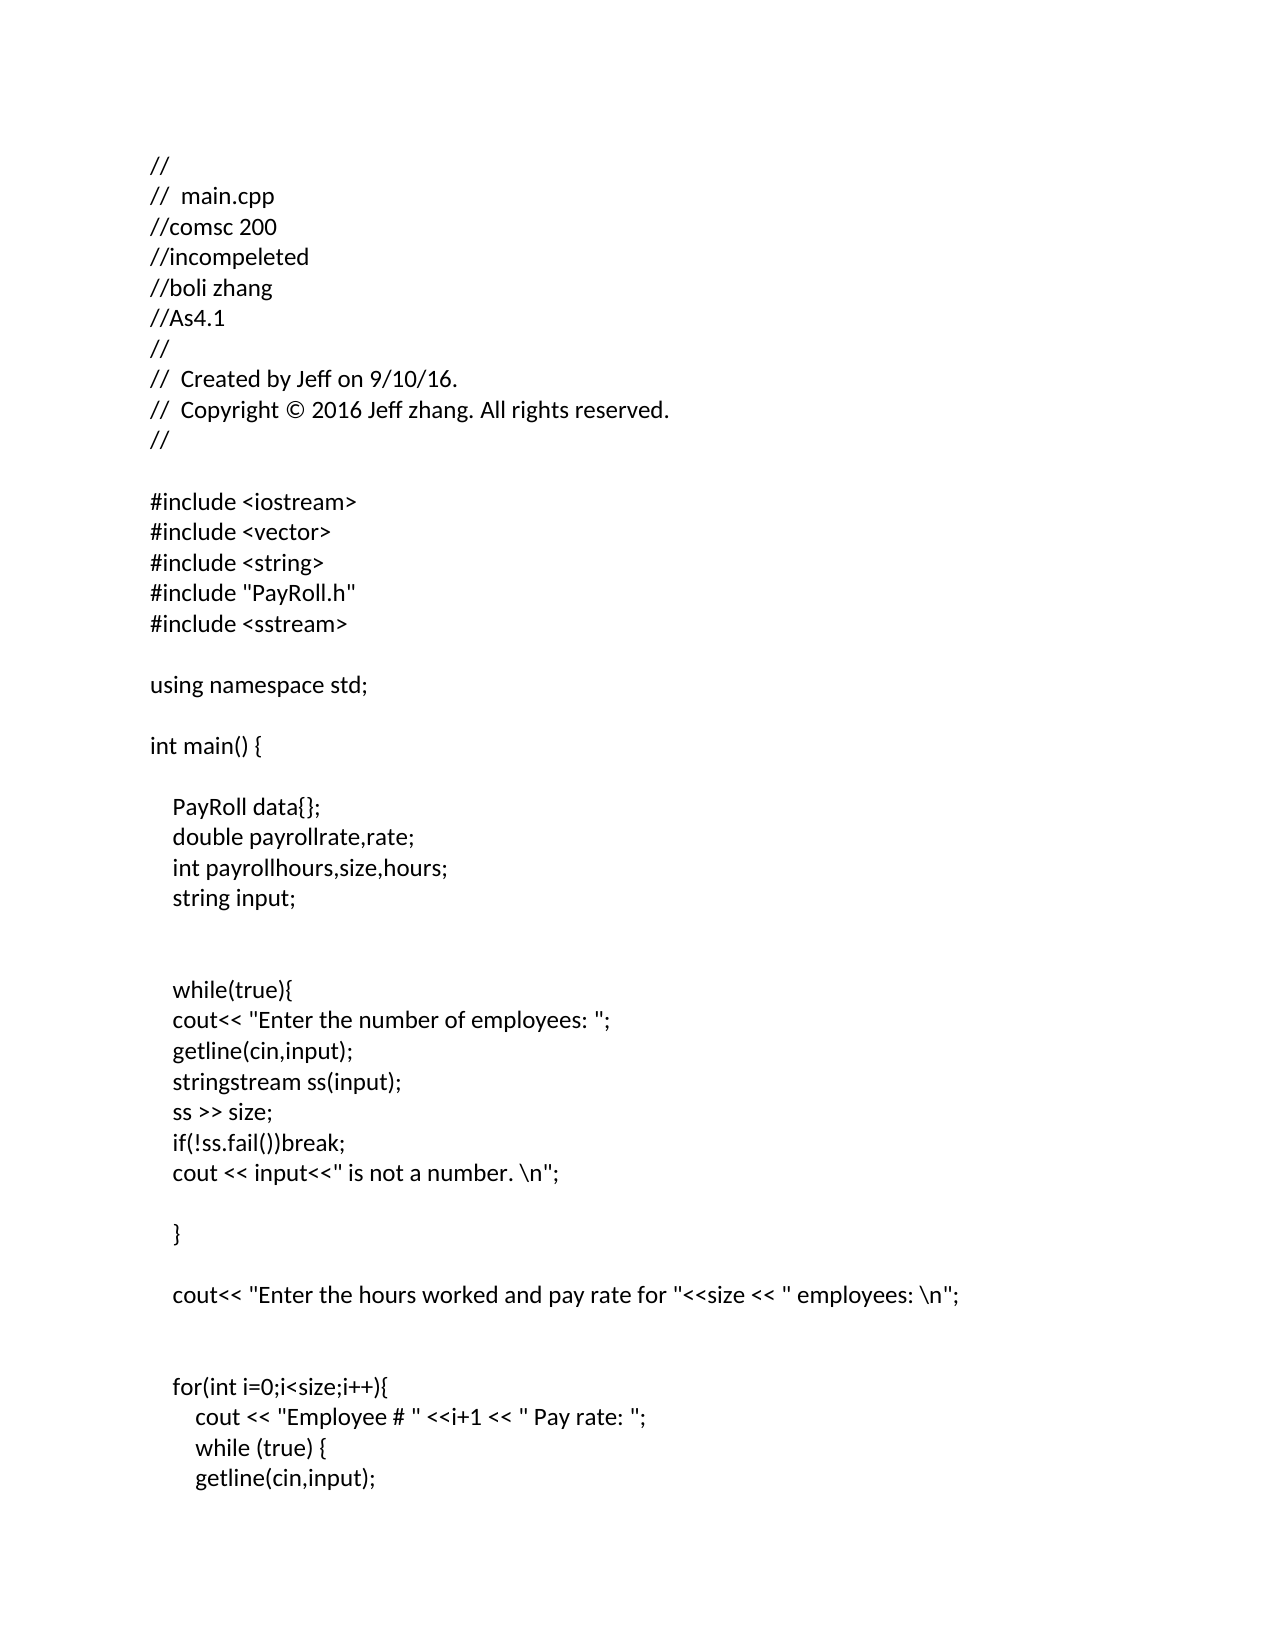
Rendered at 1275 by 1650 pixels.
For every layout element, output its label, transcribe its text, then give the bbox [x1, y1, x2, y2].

text } [150, 1218, 1125, 1249]
text if(!ss.fail())break; [150, 1127, 1125, 1157]
text getline(cin,input); [150, 1035, 1125, 1066]
text while (true) { [150, 1432, 1125, 1462]
text // Copyright © 2016 Jeff zhang. All rights reserved. [150, 394, 1125, 425]
text string input; [150, 882, 1125, 913]
text int main() { [150, 730, 1125, 760]
text for(int i=0;i<size;i++){ [150, 1371, 1125, 1401]
text cout << "Employee # " <<i+1 << " Pay rate: "; [150, 1401, 1125, 1432]
text cout << input<<" is not a number. \n"; [150, 1157, 1125, 1188]
text // [150, 150, 1125, 181]
text int payrollhours,size,hours; [150, 852, 1125, 882]
text #include <string> [150, 547, 1125, 577]
text #include <vector> [150, 516, 1125, 547]
text //boli zhang [150, 272, 1125, 303]
text cout<< "Enter the number of employees: "; [150, 1004, 1125, 1035]
text ss >> size; [150, 1096, 1125, 1127]
text #include <iostream> [150, 486, 1125, 516]
text double payrollrate,rate; [150, 821, 1125, 852]
text cout<< "Enter the hours worked and pay rate for "<<size << " employees: \n"; [150, 1279, 1125, 1310]
text // [150, 333, 1125, 364]
text PayRoll data{}; [150, 791, 1125, 821]
text // [150, 425, 1125, 455]
text //As4.1 [150, 303, 1125, 333]
text getline(cin,input); [150, 1462, 1125, 1493]
text stringstream ss(input); [150, 1066, 1125, 1096]
text // main.cpp [150, 181, 1125, 211]
text while(true){ [150, 974, 1125, 1004]
text using namespace std; [150, 669, 1125, 699]
text //incompeleted [150, 242, 1125, 272]
text // Created by Jeff on 9/10/16. [150, 364, 1125, 394]
text #include "PayRoll.h" [150, 577, 1125, 608]
text //comsc 200 [150, 211, 1125, 242]
text #include <sstream> [150, 608, 1125, 638]
